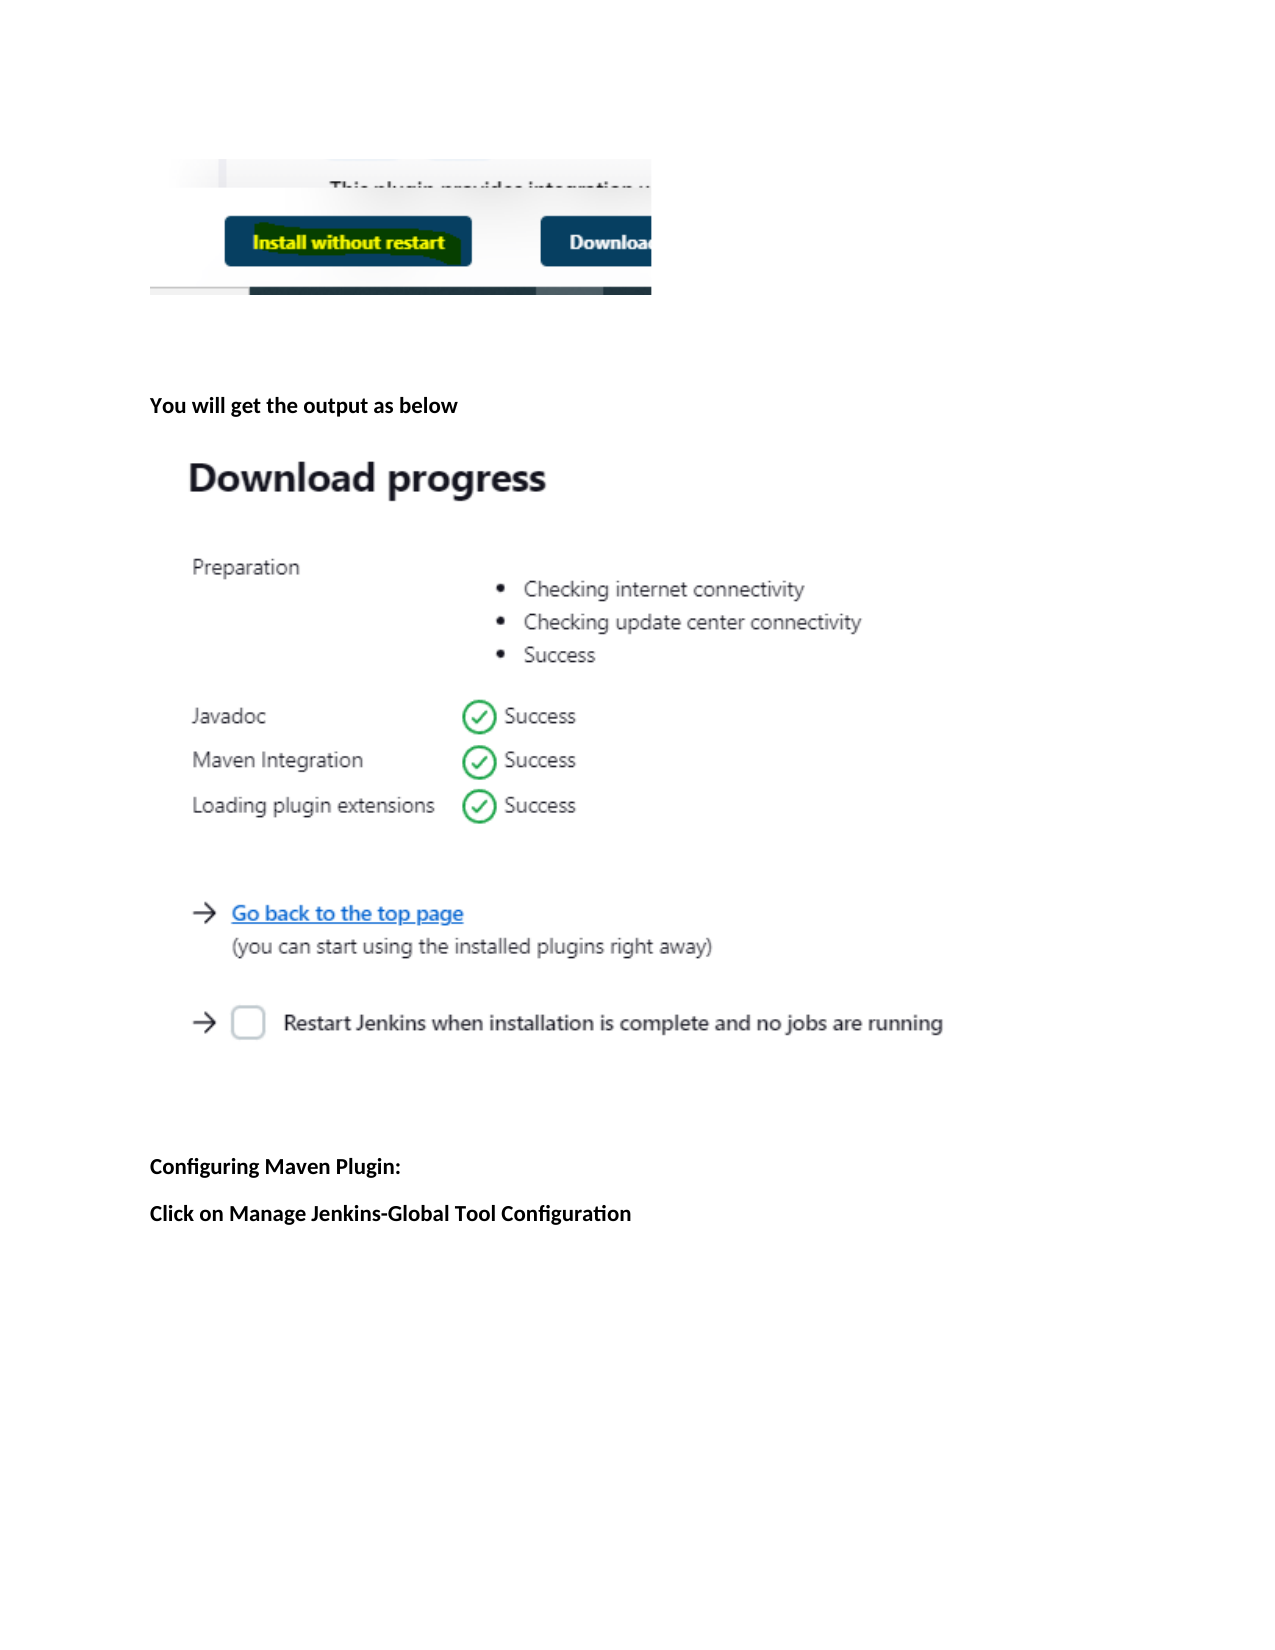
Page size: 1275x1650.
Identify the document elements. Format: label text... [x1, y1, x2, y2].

text You will get the output as below [150, 391, 1125, 419]
text Configuring Maven Plugin: [150, 1152, 1125, 1180]
picture [150, 437, 1066, 1087]
picture [150, 159, 652, 295]
text Click on Manage Jenkins-Global Tool Configuration [150, 1199, 1125, 1227]
